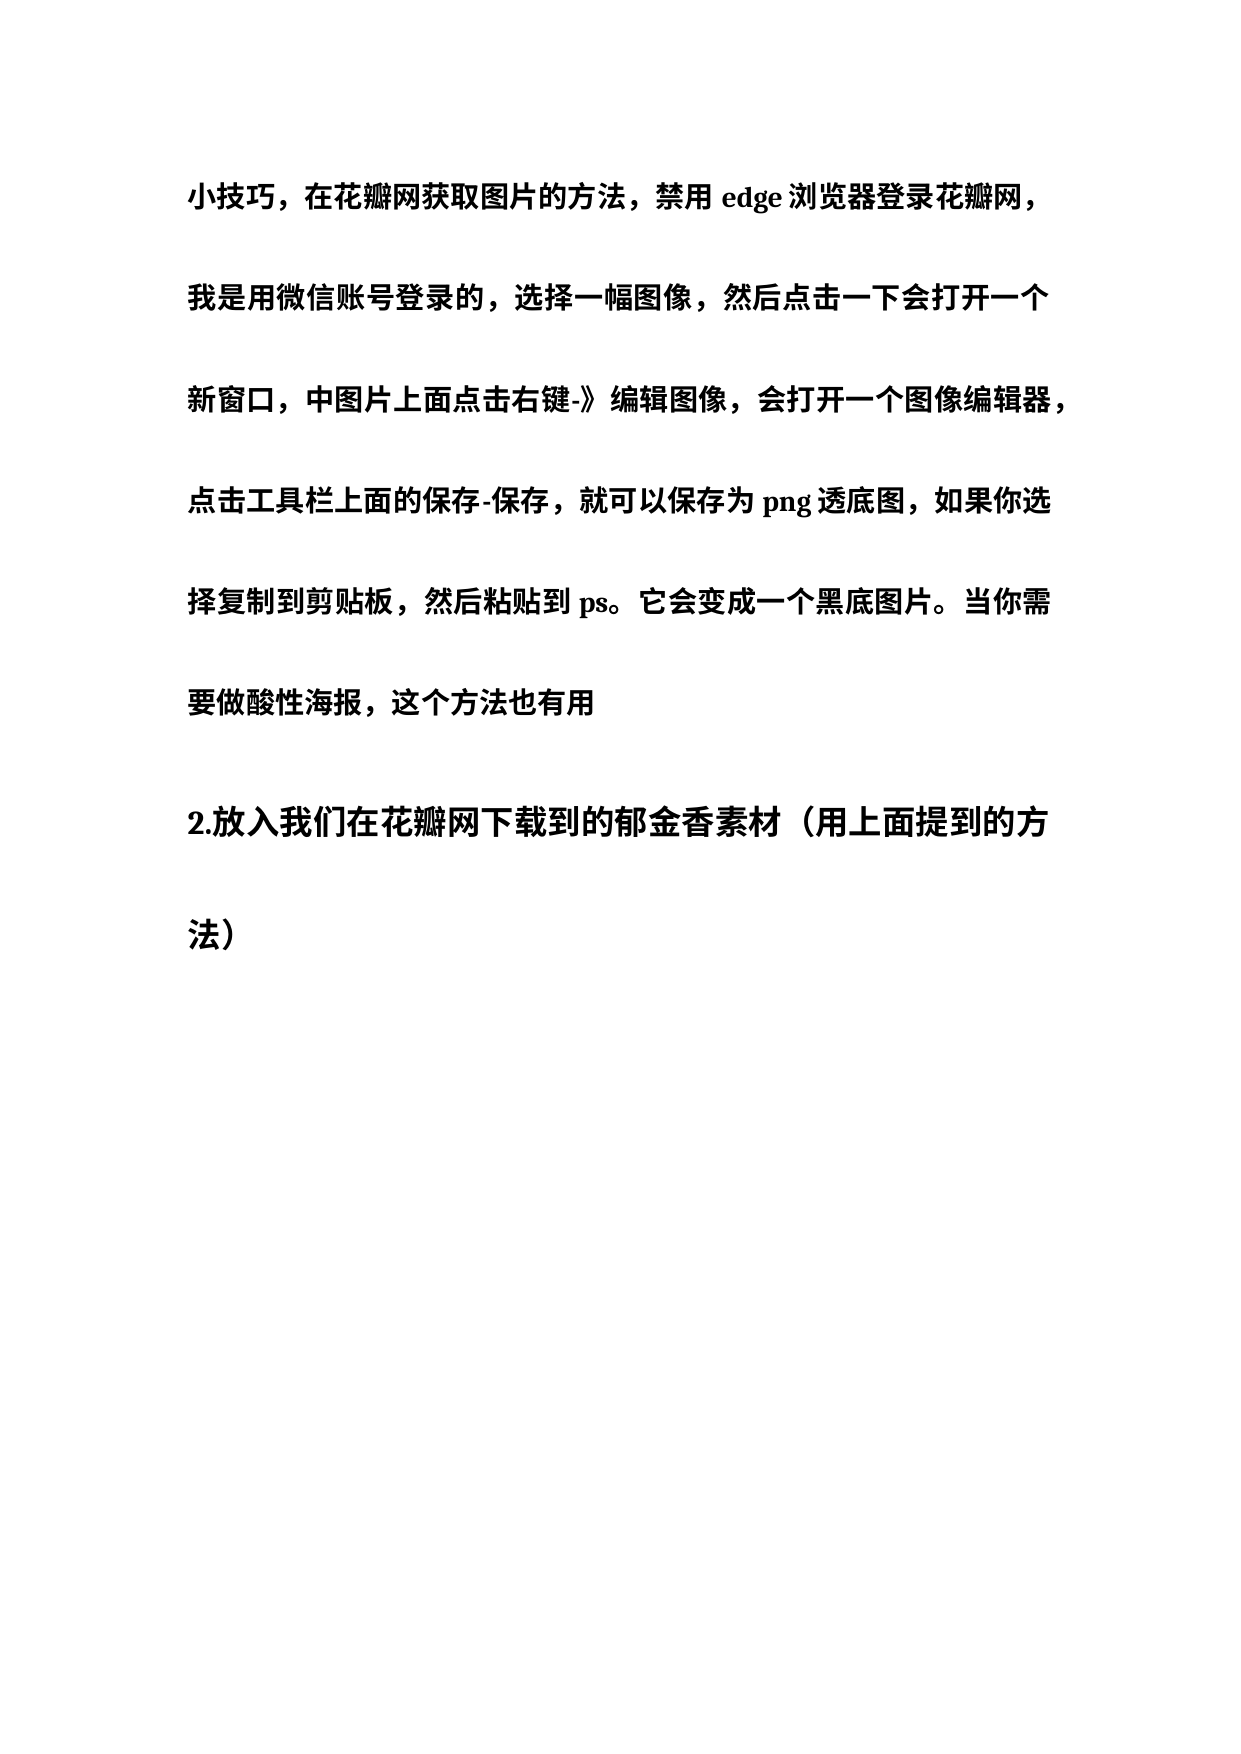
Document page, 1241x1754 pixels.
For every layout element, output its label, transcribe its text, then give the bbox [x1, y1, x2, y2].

subtitle 2.放入我们在花瓣网下载到的郁金香素材（用上面提到的方法） [187, 788, 1053, 965]
subtitle 小技巧，在花瓣网获取图片的方法，禁用edge浏览器登录花瓣网，我是用微信账号登录的，选择一幅图像，然后点击一下会打开一个新窗口，中图片上面点击右键-》编辑图像，会打开一个图像编辑器，点击工具栏上面的保存-保存，就可以保存为png透底图，如果你选择复制到剪贴板，然后粘贴到ps。它会变成一个黑底图片。当你需要做酸性海报，这个方法也有用 [187, 162, 1053, 734]
